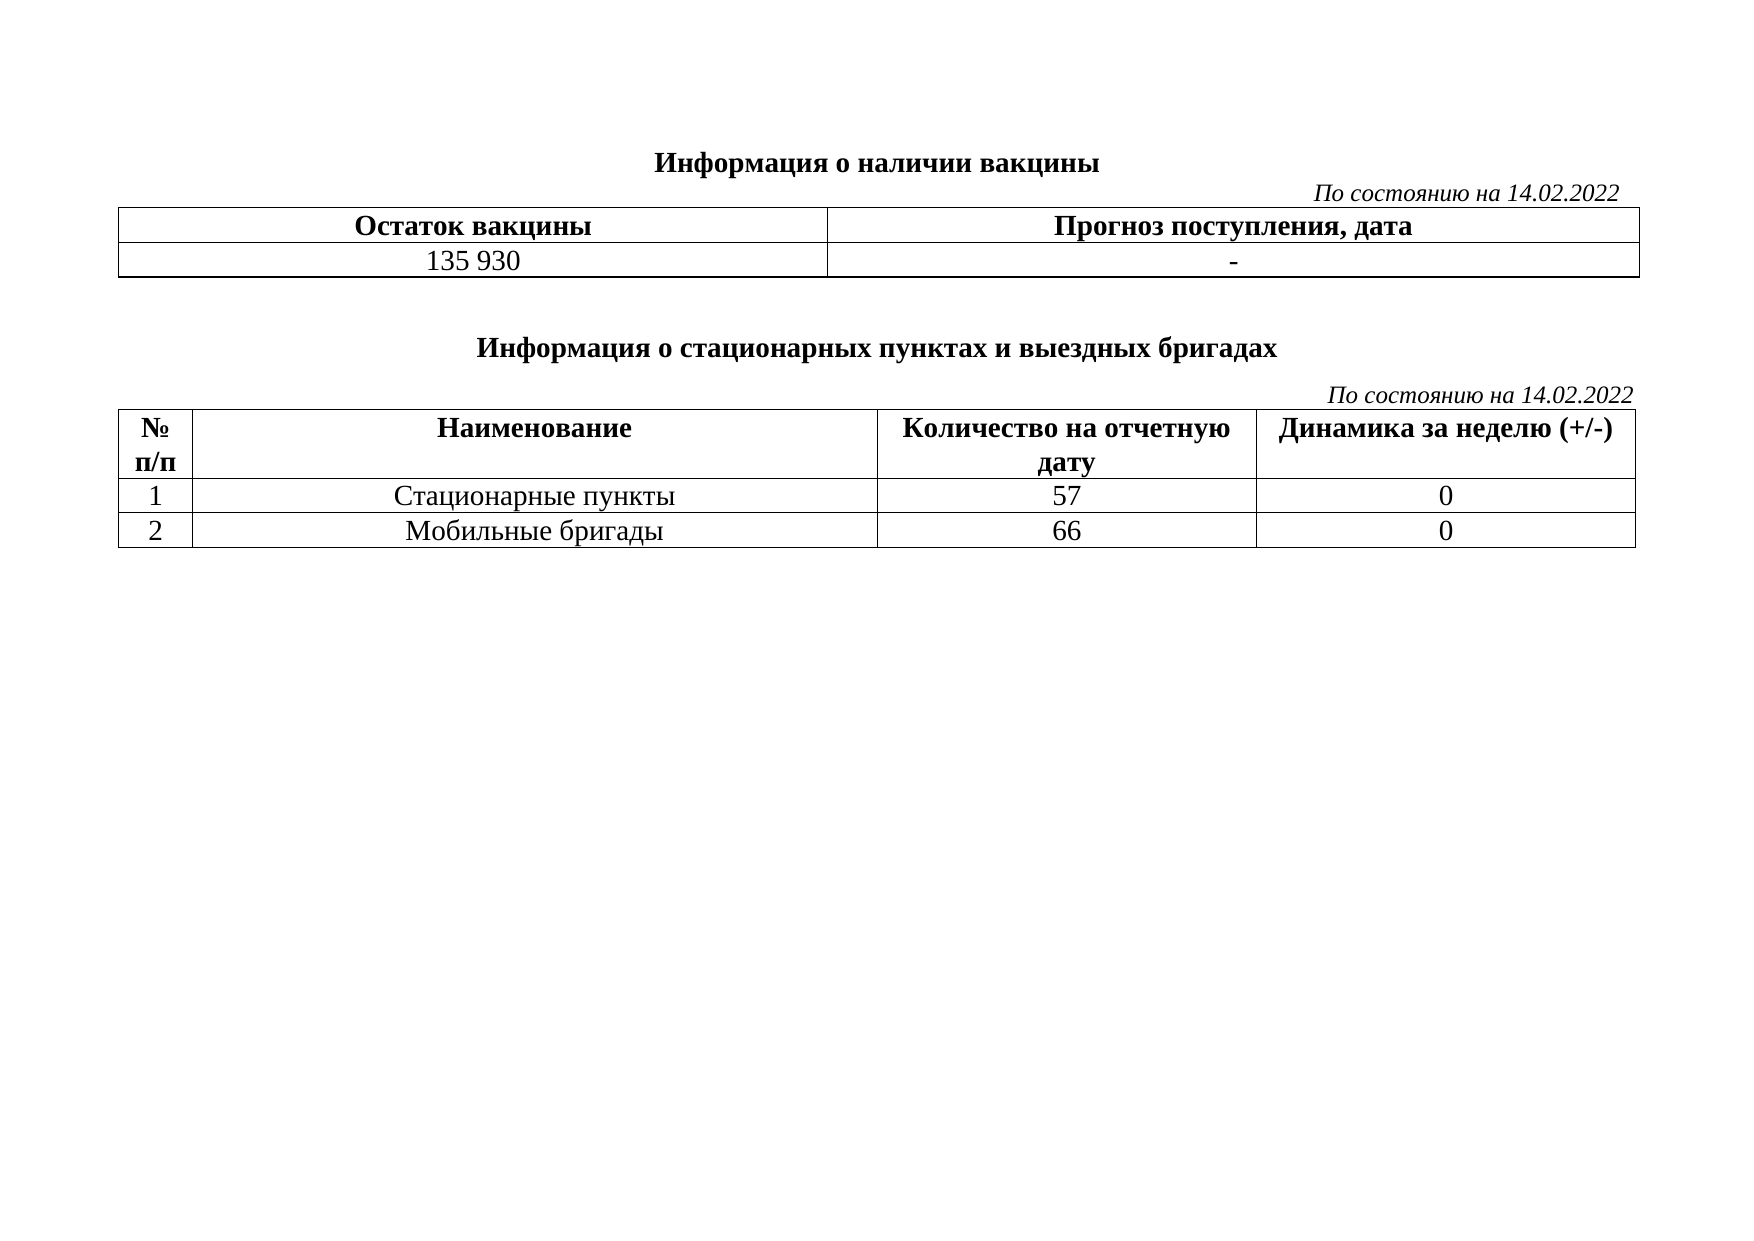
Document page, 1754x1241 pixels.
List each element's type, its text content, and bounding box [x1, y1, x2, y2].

table_header № п/п [119, 410, 192, 477]
text Информация о стационарных пунктах и выездных бригадах [118, 330, 1636, 364]
table_cell 66 [878, 513, 1256, 547]
table_cell 57 [878, 479, 1256, 512]
table_cell Стационарные пункты [193, 479, 877, 512]
table_cell 1 [119, 479, 192, 512]
text По состоянию на 14.02.2022 [118, 381, 1636, 409]
table_header Прогноз поступления, дата [828, 208, 1639, 242]
table_cell Мобильные бригады [193, 513, 877, 547]
text Информация о наличии вакцины [118, 145, 1636, 178]
table_cell 2 [119, 513, 192, 547]
table_cell 0 [1257, 513, 1635, 547]
table_header Динамика за неделю (+/-) [1257, 410, 1635, 477]
table_header Количество на отчетную дату [878, 410, 1256, 477]
table_cell 0 [1257, 479, 1635, 512]
text По состоянию на 14.02.2022 [118, 178, 1636, 207]
table_cell 135 930 [119, 243, 827, 276]
table_header Наименование [193, 410, 877, 477]
table_cell - [828, 243, 1639, 276]
table_header Остаток вакцины [119, 208, 827, 242]
